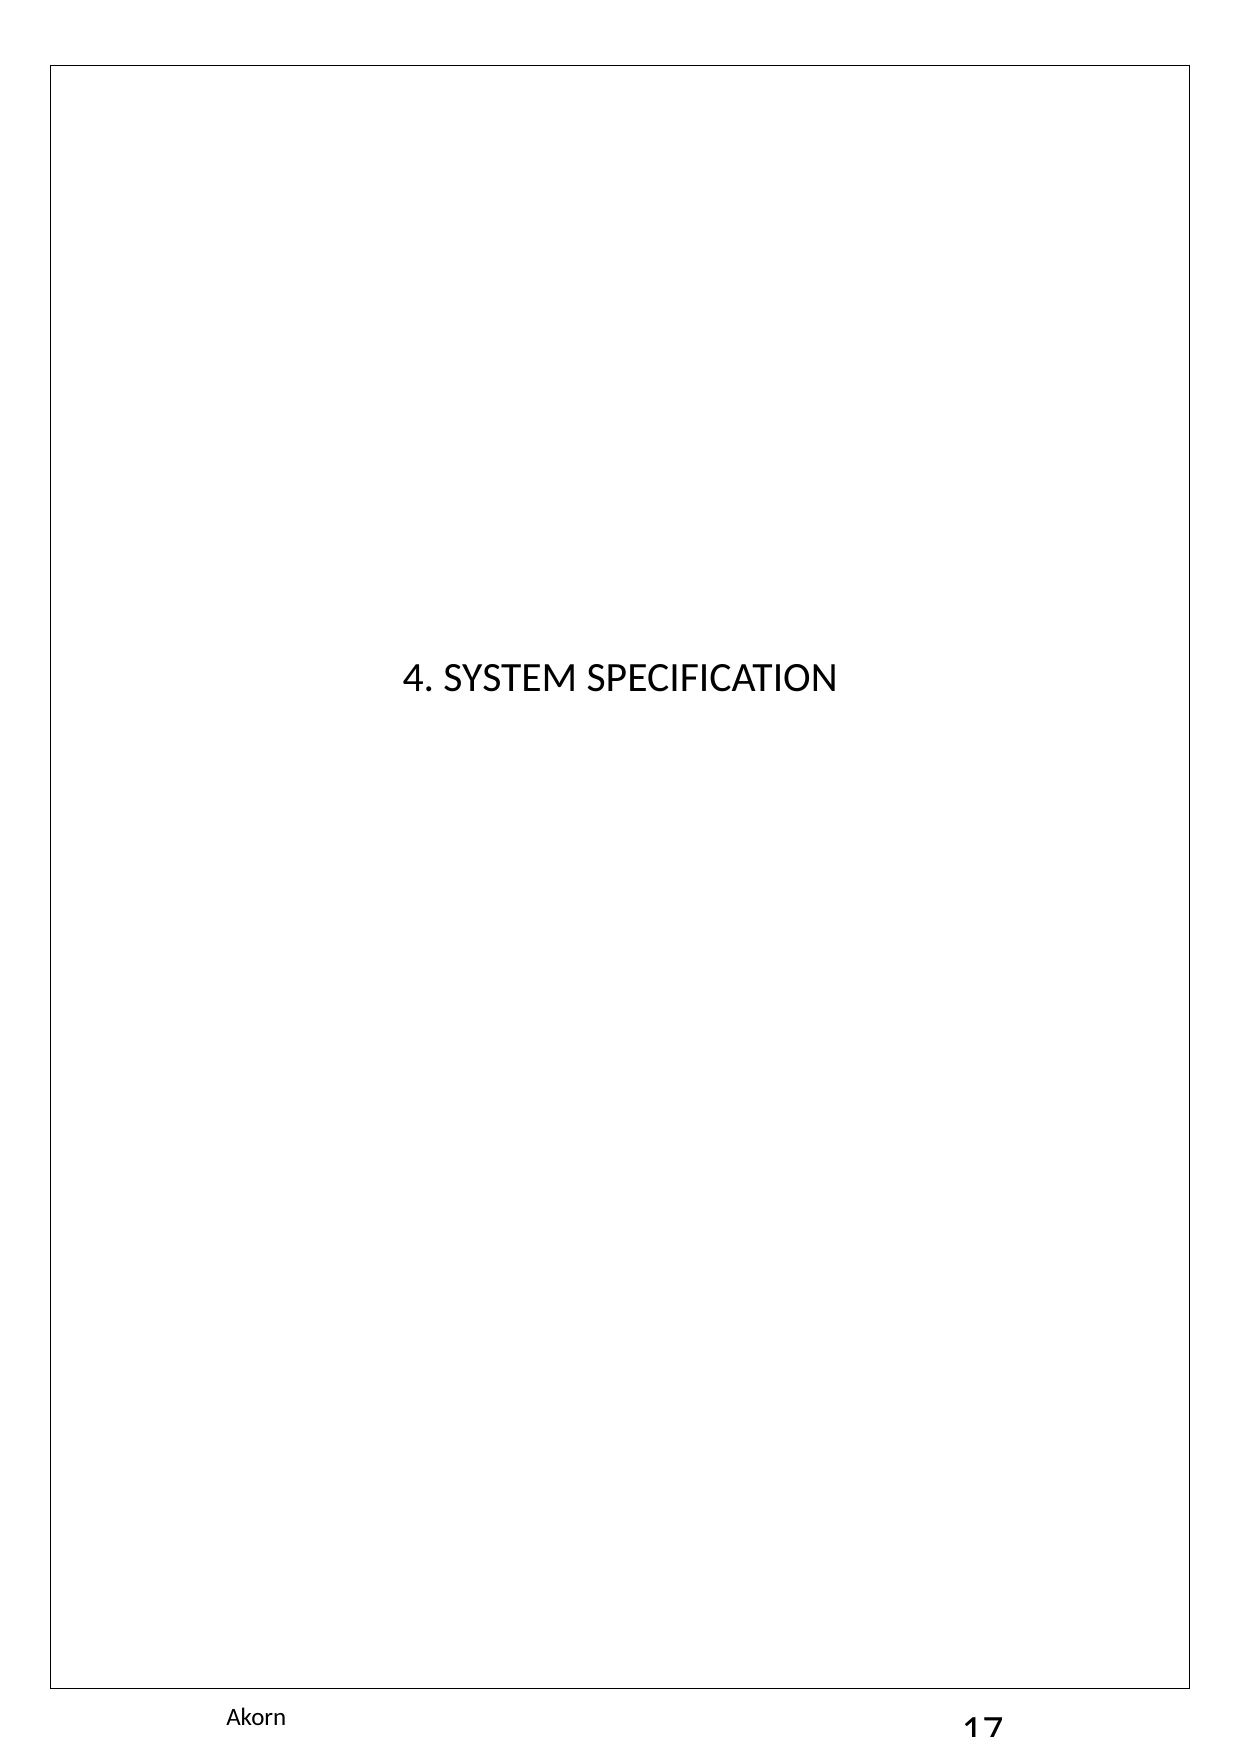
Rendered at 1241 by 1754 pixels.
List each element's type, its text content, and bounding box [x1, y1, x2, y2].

text 4. SYSTEM SPECIFICATION [150, 651, 1090, 702]
